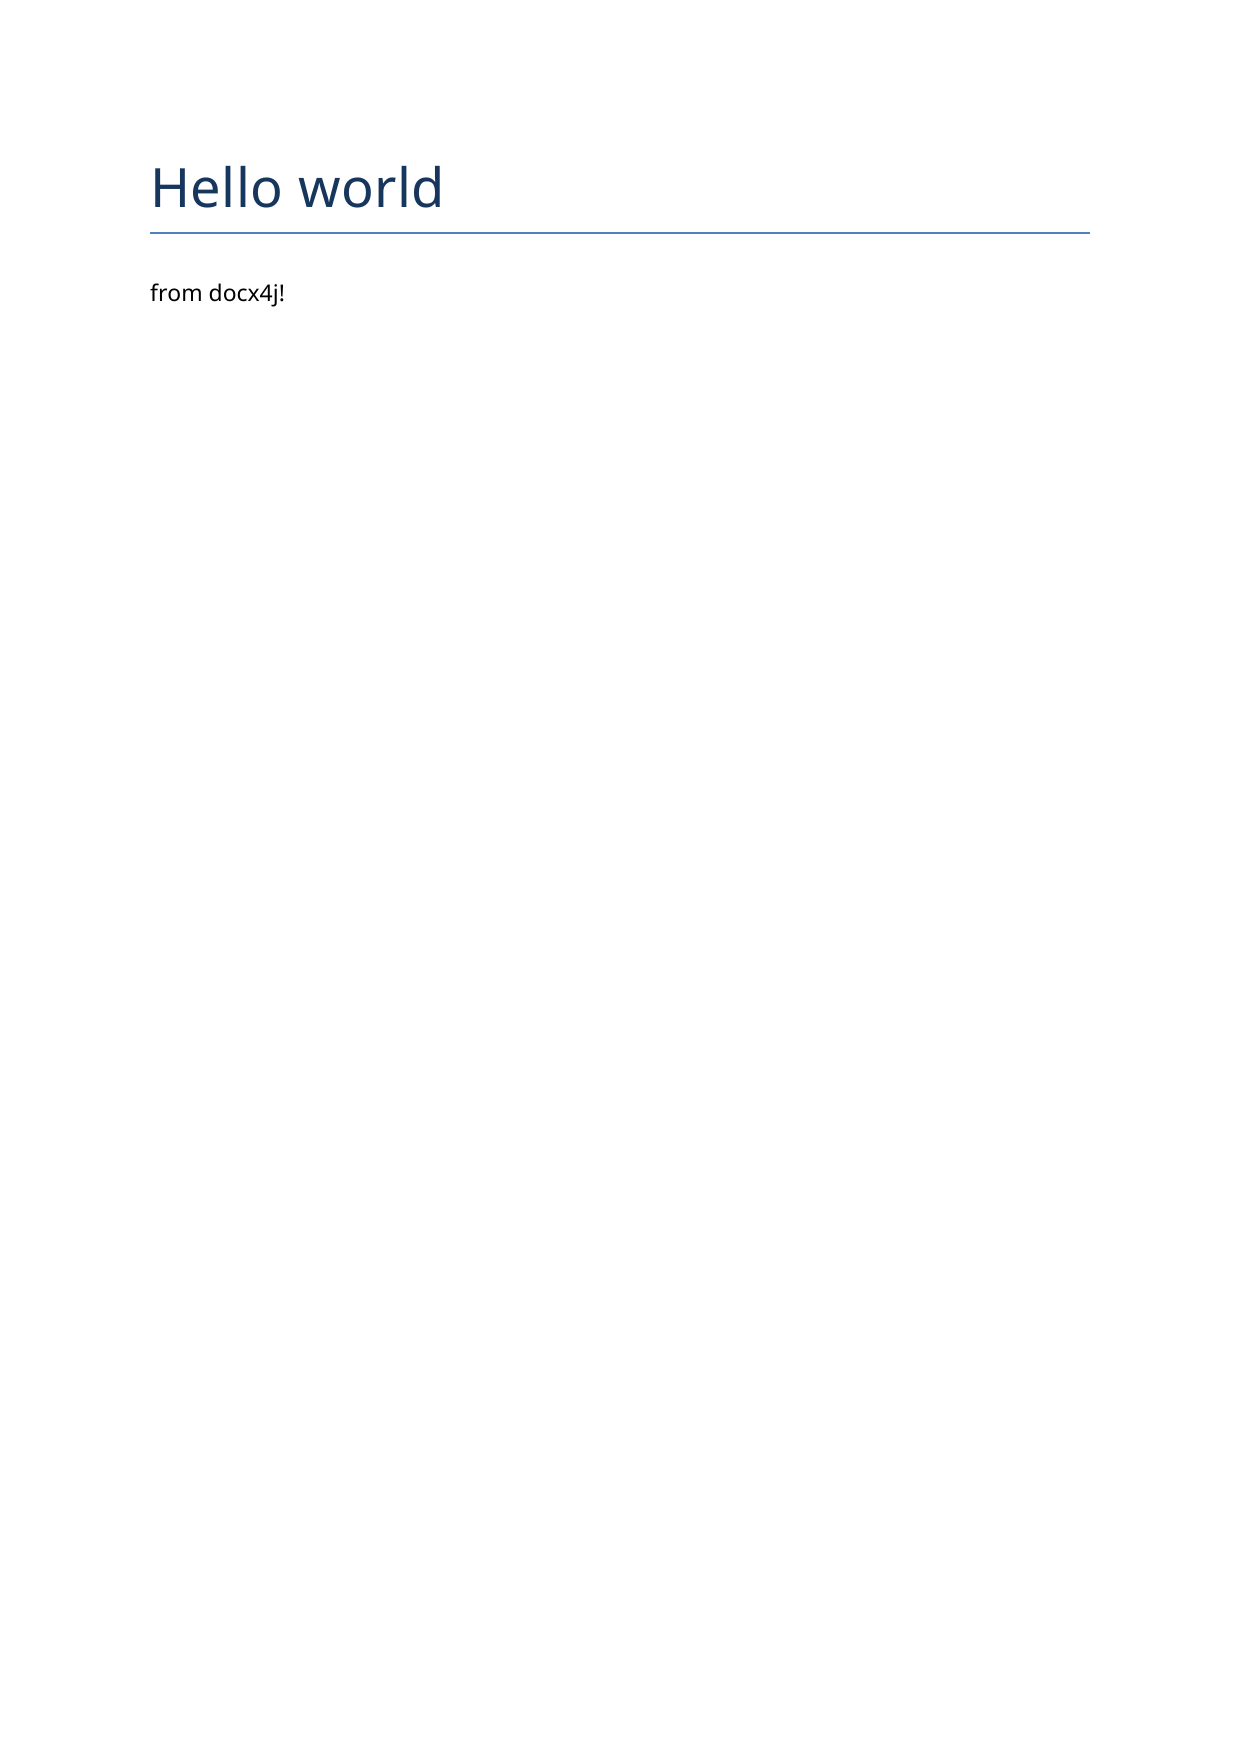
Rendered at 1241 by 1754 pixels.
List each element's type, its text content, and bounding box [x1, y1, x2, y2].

text from docx4j! [150, 276, 1090, 308]
title Hello world [150, 150, 1090, 232]
